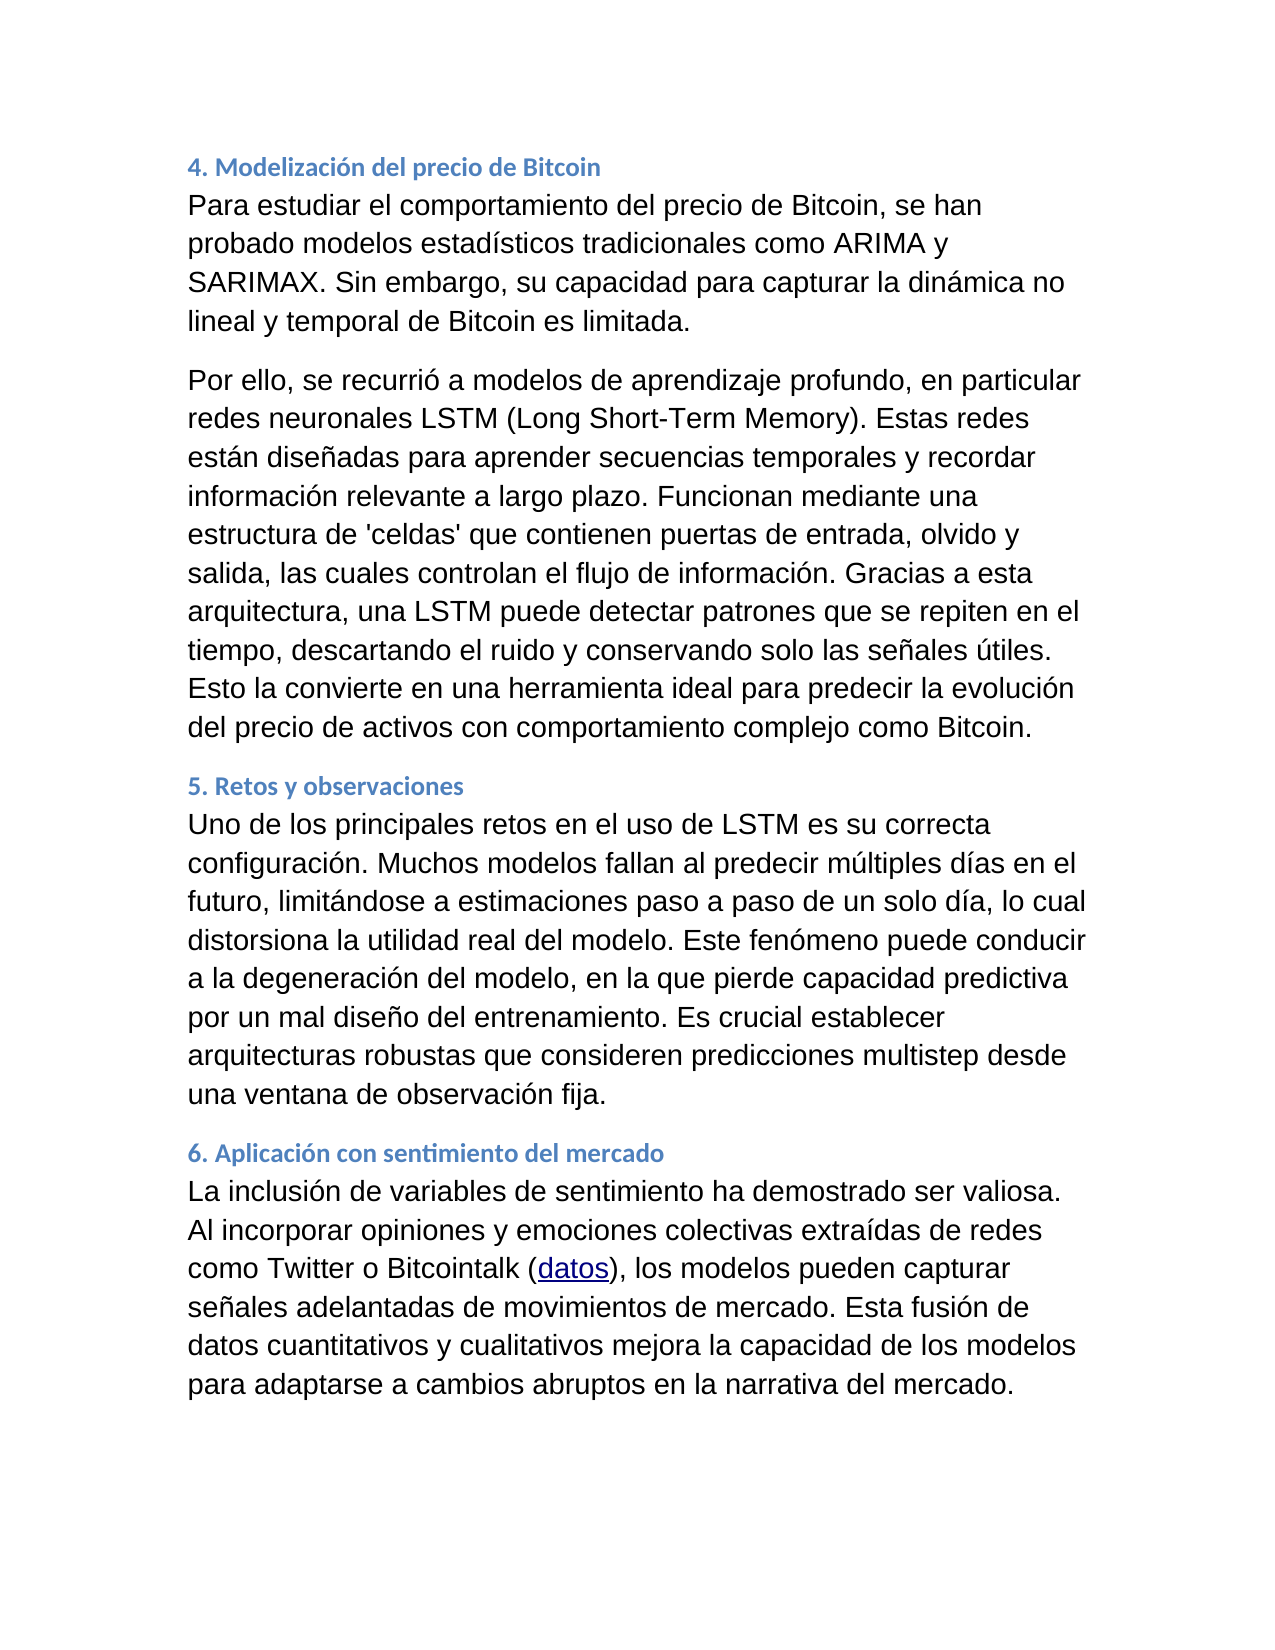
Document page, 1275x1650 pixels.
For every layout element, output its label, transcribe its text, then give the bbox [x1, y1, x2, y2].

subtitle 5. Retos y observaciones [187, 769, 1087, 802]
subtitle 4. Modelización del precio de Bitcoin [187, 150, 1087, 183]
subtitle 6. Aplicación con sentimiento del mercado [187, 1136, 1087, 1169]
text Para estudiar el comportamiento del precio de Bitcoin, se han probado modelos estadísticos tradicionales como ARIMA y SARIMAX. Sin embargo, su capacidad para capturar la dinámica no lineal y temporal de Bitcoin es limitada. [187, 188, 1087, 337]
text Por ello, se recurrió a modelos de aprendizaje profundo, en particular redes neuronales LSTM (Long Short-Term Memory). Estas redes están diseñadas para aprender secuencias temporales y recordar información relevante a largo plazo. Funcionan mediante una estructura de 'celdas' que contienen puertas de entrada, olvido y salida, las cuales controlan el flujo de información. Gracias a esta arquitectura, una LSTM puede detectar patrones que se repiten en el tiempo, descartando el ruido y conservando solo las señales útiles. Esto la convierte en una herramienta ideal para predecir la evolución del precio de activos con comportamiento complejo como Bitcoin. [187, 363, 1087, 743]
text Uno de los principales retos en el uso de LSTM es su correcta configuración. Muchos modelos fallan al predecir múltiples días en el futuro, limitándose a estimaciones paso a paso de un solo día, lo cual distorsiona la utilidad real del modelo. Este fenómeno puede conducir a la degeneración del modelo, en la que pierde capacidad predictiva por un mal diseño del entrenamiento. Es crucial establecer arquitecturas robustas que consideren predicciones multistep desde una ventana de observación fija. [187, 807, 1087, 1110]
text La inclusión de variables de sentimiento ha demostrado ser valiosa. Al incorporar opiniones y emociones colectivas extraídas de redes como Twitter o Bitcointalk (datos), los modelos pueden capturar señales adelantadas de movimientos de mercado. Esta fusión de datos cuantitativos y cualitativos mejora la capacidad de los modelos para adaptarse a cambios abruptos en la narrativa del mercado. [187, 1174, 1087, 1400]
